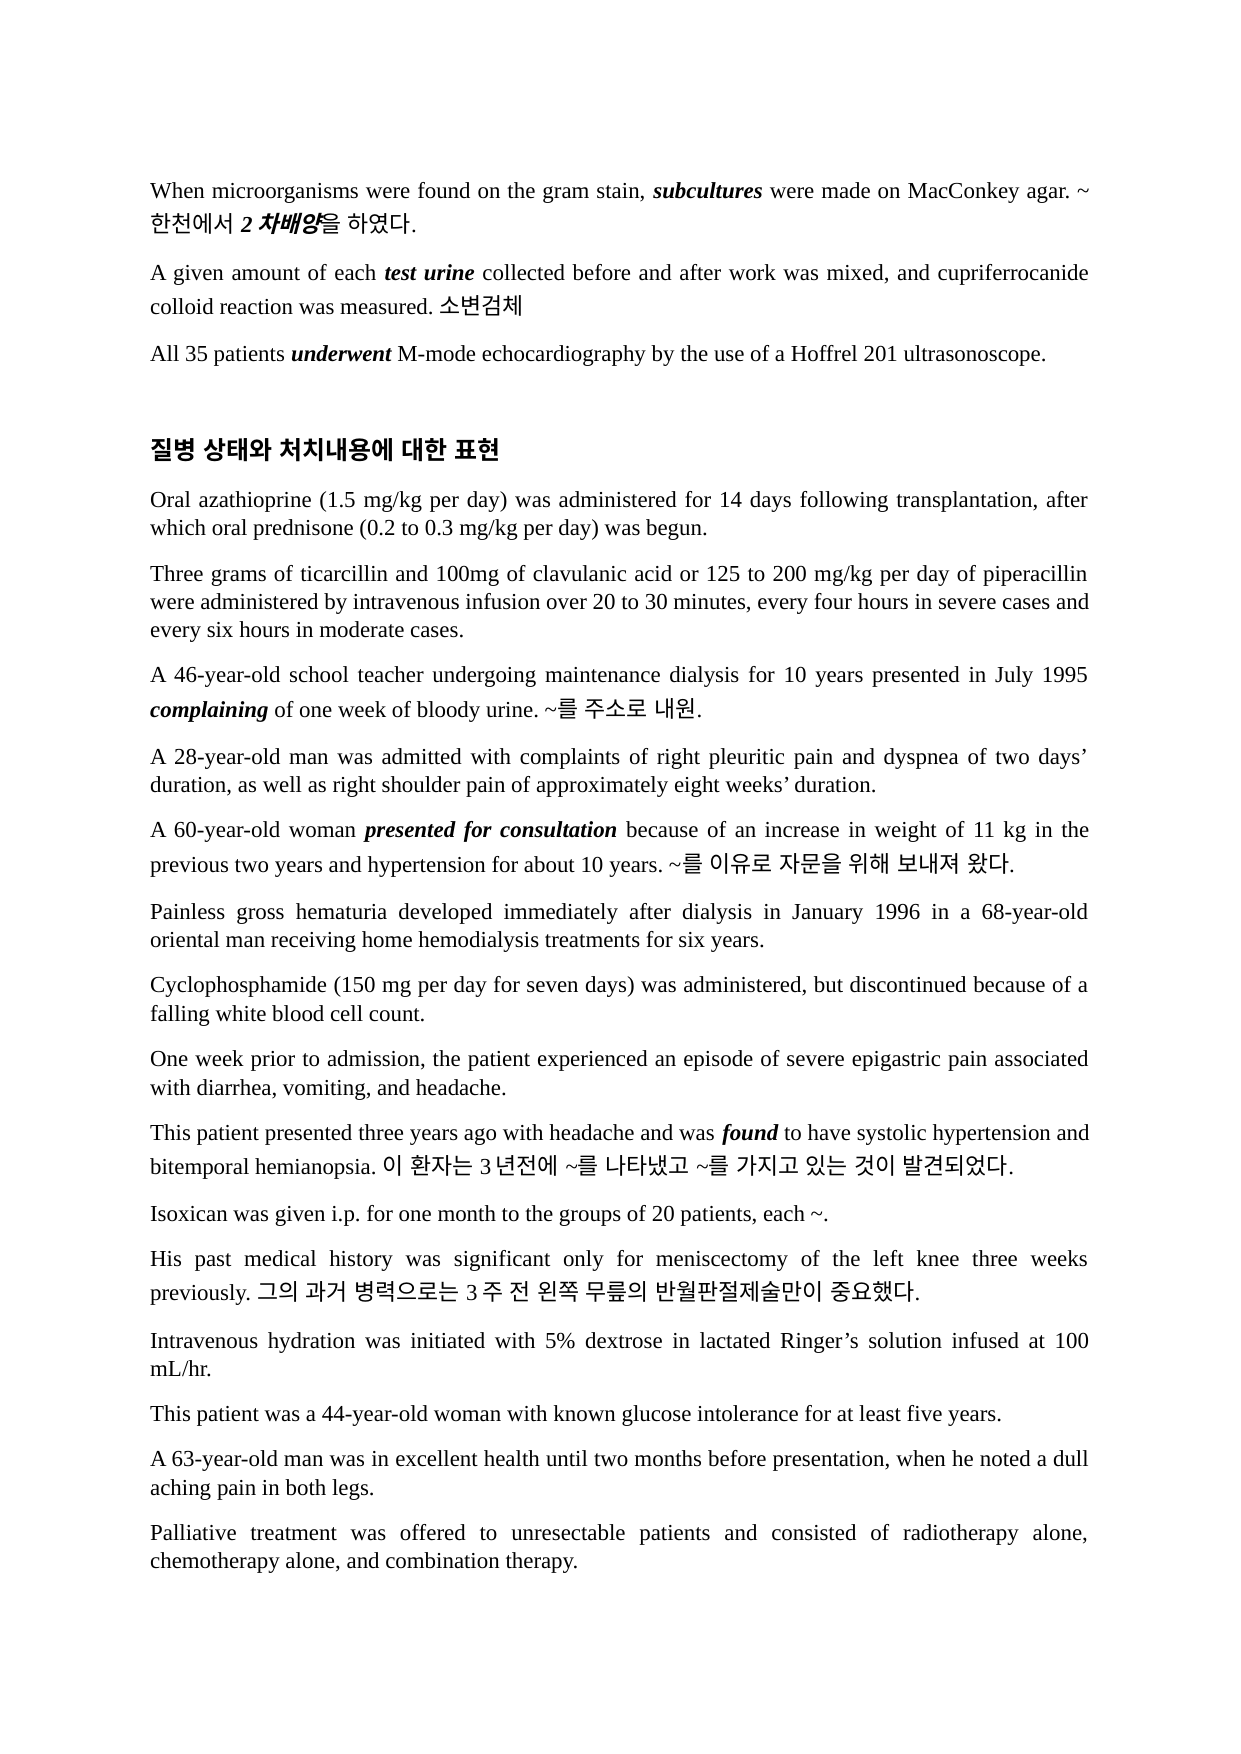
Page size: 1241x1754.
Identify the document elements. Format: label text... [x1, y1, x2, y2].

text Intravenous hydration was initiated with 5% dextrose in lactated Ringer’s solution infused at 100 mL/hr. [150, 1327, 1090, 1381]
text When microorganisms were found on the gram stain, subcultures were made on MacConkey agar. ~한천에서 2차배양을 하였다. [150, 177, 1090, 239]
text One week prior to admission, the patient experienced an episode of severe epigastric pain associated with diarrhea, vomiting, and headache. [150, 1045, 1090, 1100]
text 질병 상태와 처치내용에 대한 표현 [150, 430, 1090, 467]
text Isoxican was given i.p. for one month to the groups of 20 patients, each ~. [150, 1200, 1090, 1226]
text His past medical history was significant only for meniscectomy of the left knee three weeks previously. 그의 과거 병력으로는 3주 전 왼쪽 무릎의 반월판절제술만이 중요했다. [150, 1245, 1090, 1307]
text Cyclophosphamide (150 mg per day for seven days) was administered, but discontinued because of a falling white blood cell count. [150, 972, 1090, 1026]
text A 46-year-old school teacher undergoing maintenance dialysis for 10 years presented in July 1995 complaining of one week of bloody urine. ~를 주소로 내원. [150, 662, 1090, 724]
text All 35 patients underwent M-mode echocardiography by the use of a Hoffrel 201 ultrasonoscope. [150, 340, 1090, 366]
text This patient presented three years ago with headache and was found to have systolic hypertension and bitemporal hemianopsia. 이 환자는 3년전에 ~를 나타냈고 ~를 가지고 있는 것이 발견되었다. [150, 1119, 1090, 1181]
text Palliative treatment was offered to unresectable patients and consisted of radiotherapy alone, chemotherapy alone, and combination therapy. [150, 1519, 1090, 1574]
text Three grams of ticarcillin and 100mg of clavulanic acid or 125 to 200 mg/kg per day of piperacillin were administered by intravenous infusion over 20 to 30 minutes, every four hours in severe cases and every six hours in moderate cases. [150, 559, 1090, 643]
text Painless gross hematuria developed immediately after dialysis in January 1996 in a 68-year-old oriental man receiving home hemodialysis treatments for six years. [150, 898, 1090, 953]
text A given amount of each test urine collected before and after work was mixed, and cupriferrocanide colloid reaction was measured. 소변검체 [150, 259, 1090, 321]
text This patient was a 44-year-old woman with known glucose intolerance for at least five years. [150, 1400, 1090, 1427]
text A 28-year-old man was admitted with complaints of right pleuritic pain and dyspnea of two days’ duration, as well as right shoulder pain of approximately eight weeks’ duration. [150, 743, 1090, 798]
text Oral azathioprine (1.5 mg/kg per day) was administered for 14 days following transplantation, after which oral prednisone (0.2 to 0.3 mg/kg per day) was begun. [150, 486, 1090, 541]
text A 63-year-old man was in excellent health until two months before presentation, when he noted a dull aching pain in both legs. [150, 1445, 1090, 1500]
text A 60-year-old woman presented for consultation because of an increase in weight of 11 kg in the previous two years and hypertension for about 10 years. ~를 이유로 자문을 위해 보내져 왔다. [150, 817, 1090, 879]
